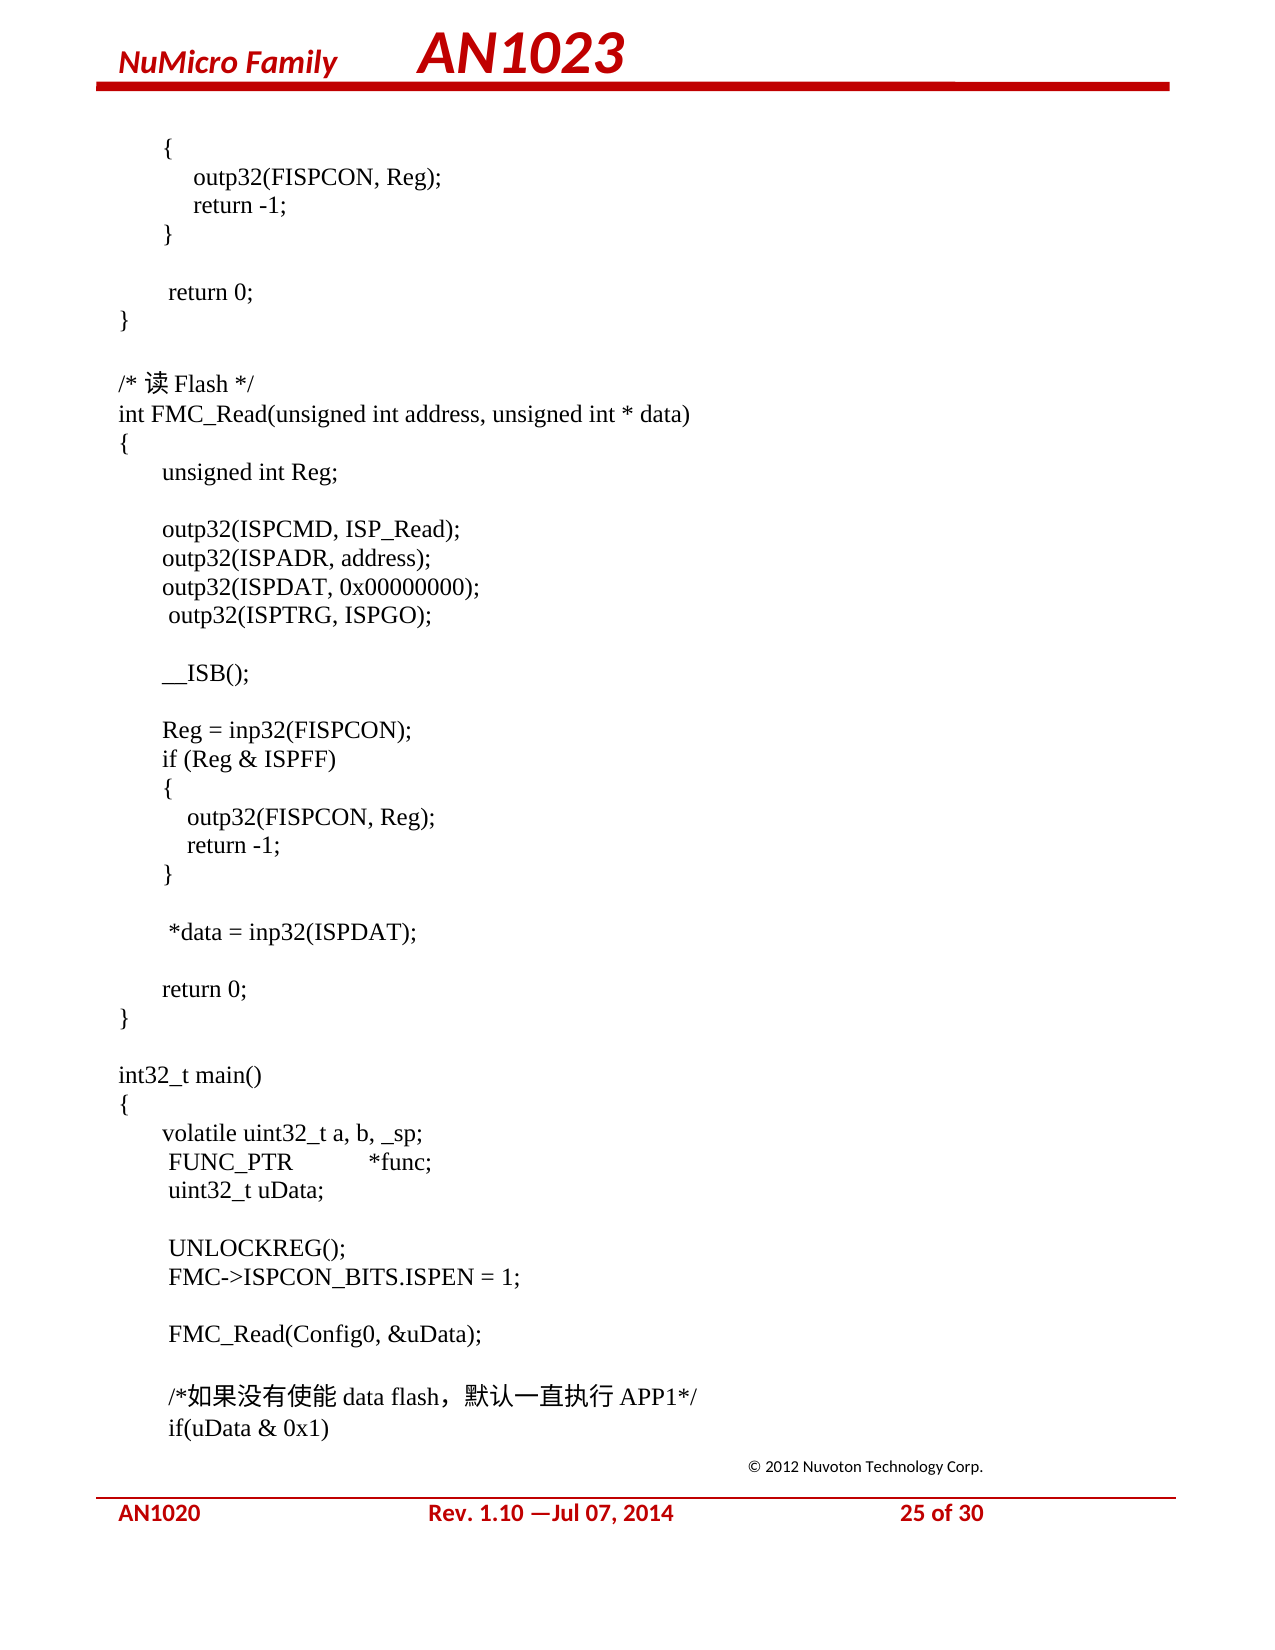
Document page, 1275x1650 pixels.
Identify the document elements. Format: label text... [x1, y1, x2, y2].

text FMC_Read(Config0, &uData); [118, 1319, 1157, 1348]
text if (Reg & ISPFF) [118, 744, 1157, 773]
text FUNC_PTR *func; [118, 1147, 1157, 1176]
text { [118, 133, 1157, 162]
text } [118, 306, 1157, 334]
text { [118, 773, 1157, 802]
text UNLOCKREG(); [118, 1233, 1157, 1262]
text outp32(ISPTRG, ISPGO); [118, 601, 1157, 629]
text return 0; [118, 974, 1157, 1003]
text if(uData & 0x1) [118, 1413, 1157, 1442]
text return 0; [118, 277, 1157, 306]
text int32_t main() [118, 1061, 1157, 1089]
text { [118, 1089, 1157, 1118]
text unsigned int Reg; [118, 457, 1157, 486]
text } [118, 859, 1157, 888]
text return -1; [118, 831, 1157, 859]
text } [118, 219, 1157, 248]
text { [118, 428, 1157, 457]
text outp32(FISPCON, Reg); [118, 162, 1157, 191]
text FMC->ISPCON_BITS.ISPEN = 1; [118, 1262, 1157, 1291]
text } [118, 1003, 1157, 1032]
text outp32(FISPCON, Reg); [118, 802, 1157, 831]
text int FMC_Read(unsigned int address, unsigned int * data) [118, 399, 1157, 428]
text outp32(ISPADR, address); [118, 543, 1157, 572]
text /* 读Flash */ [118, 363, 1157, 399]
text return -1; [118, 191, 1157, 219]
text outp32(ISPCMD, ISP_Read); [118, 514, 1157, 543]
text volatile uint32_t a, b, _sp; [118, 1118, 1157, 1147]
text outp32(ISPDAT, 0x00000000); [118, 572, 1157, 601]
text *data = inp32(ISPDAT); [118, 917, 1157, 946]
text __ISB(); [118, 658, 1157, 687]
text uint32_t uData; [118, 1176, 1157, 1204]
text /*如果没有使能data flash，默认一直执行APP1*/ [118, 1377, 1157, 1413]
text Reg = inp32(FISPCON); [118, 716, 1157, 744]
